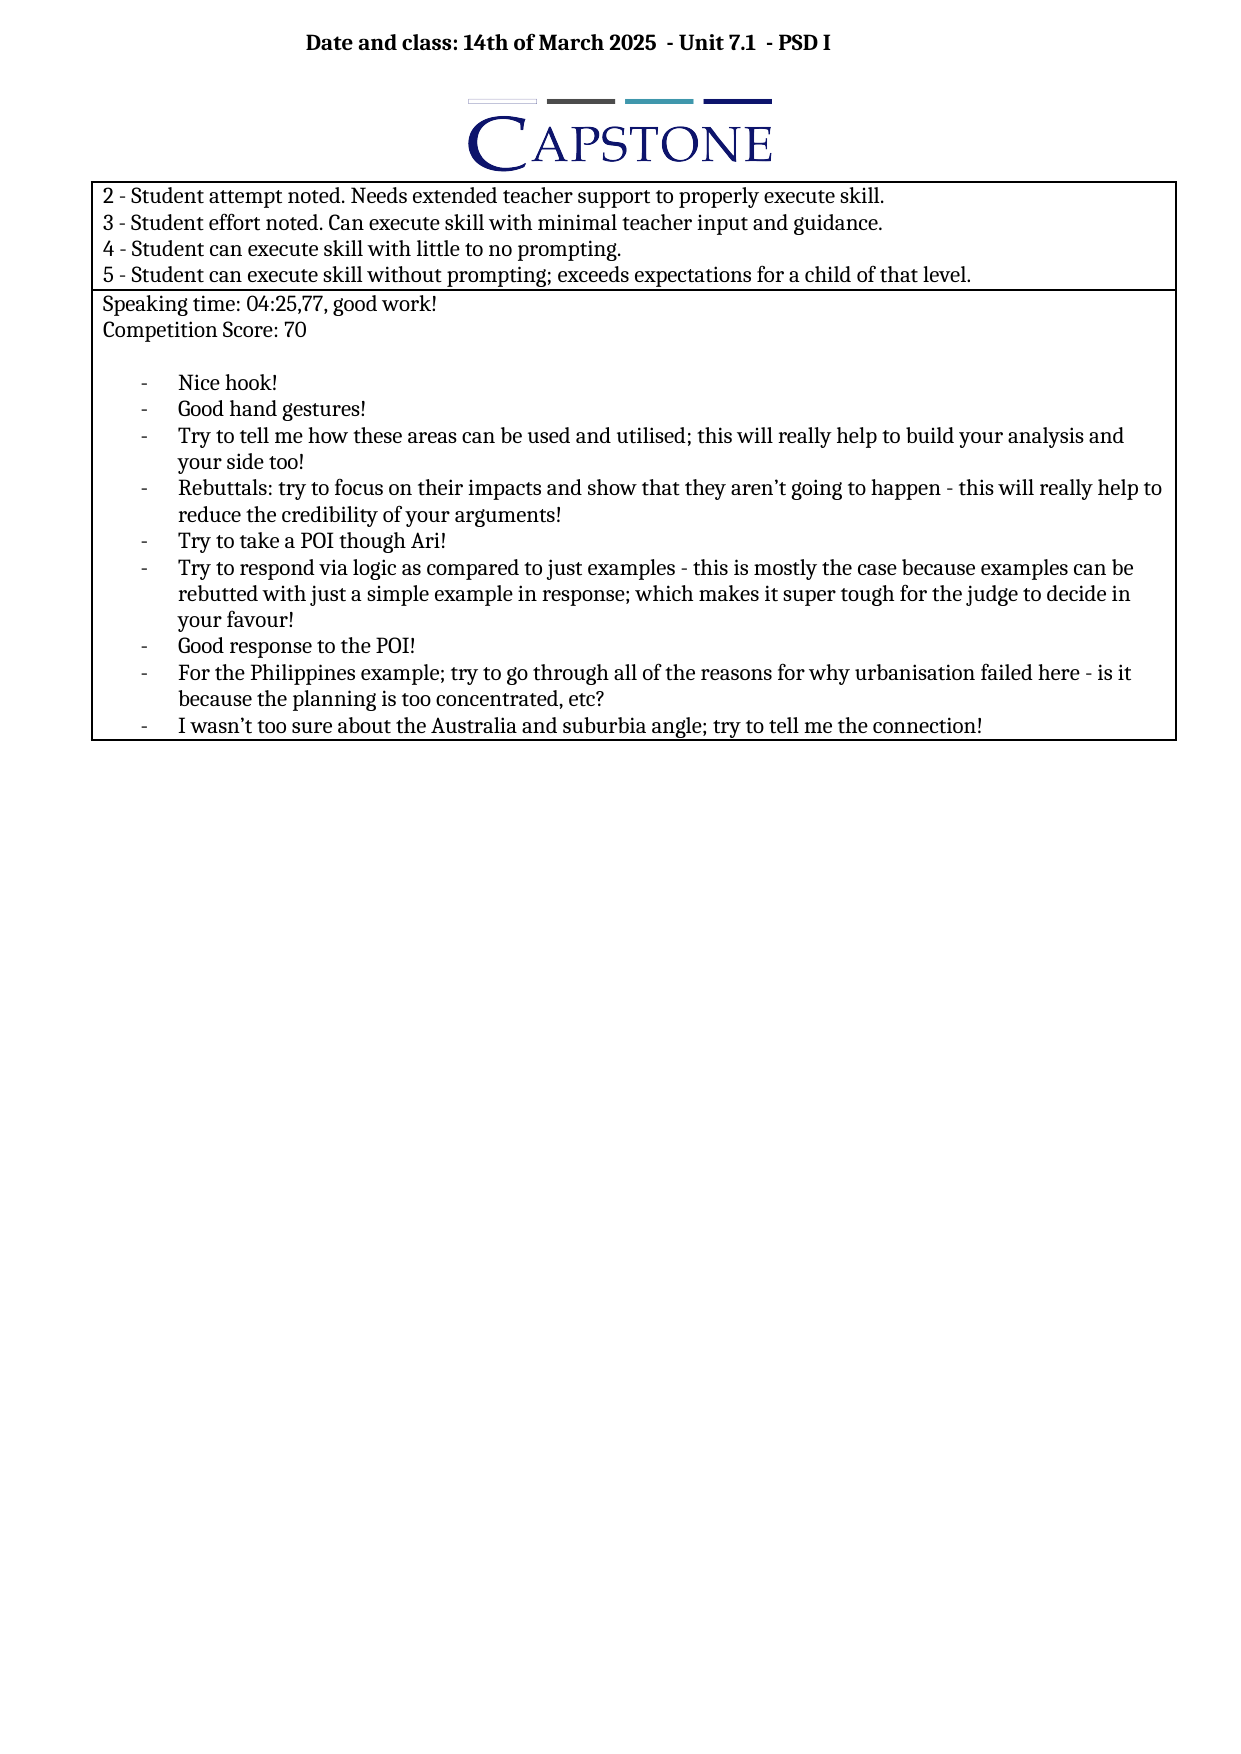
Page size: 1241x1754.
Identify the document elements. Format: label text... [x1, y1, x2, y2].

table_cell Speaking time: 04:25,77, good work! Competition Score: 70 Nice hook! Good hand gestures! Try to tell me how these areas can be used and utilised; this will really help to build your analysis and your side too! Rebuttals: try to focus on their impacts and show that they aren’t going to happen - this will really help to reduce the credibility of your arguments! Try to take a POI though Ari! Try to respond via logic as compared to just examples - this is mostly the case because examples can be rebutted with just a simple example in response; which makes it super tough for the judge to decide in your favour! Good response to the POI! For the Philippines example; try to go through all of the reasons for why urbanisation failed here - is it because the planning is too concentrated, etc? I wasn’t too sure about the Australia and suburbia angle; try to tell me the connection! [93, 291, 1175, 739]
picture [460, 90, 781, 178]
